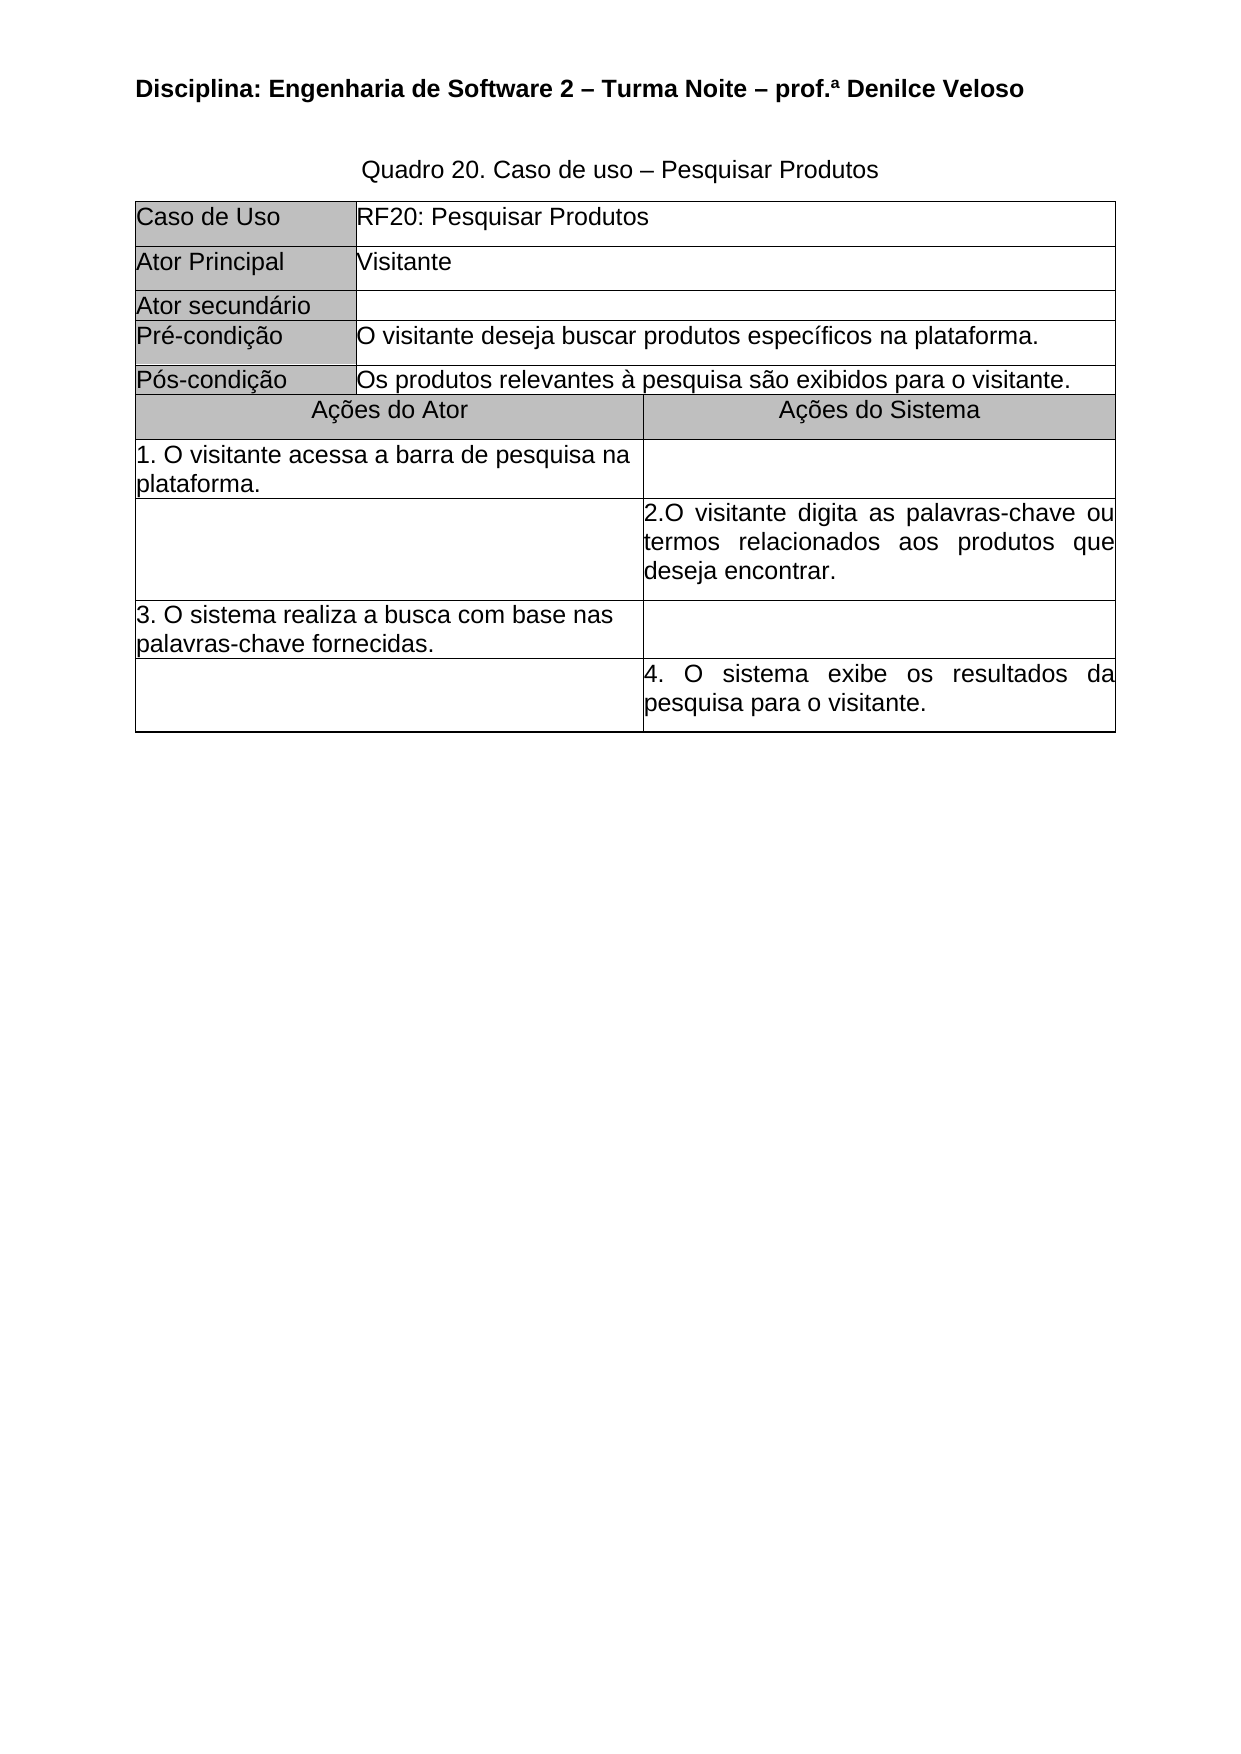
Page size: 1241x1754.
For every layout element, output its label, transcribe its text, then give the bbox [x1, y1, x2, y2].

table_cell O visitante deseja buscar produtos específicos na plataforma. [357, 321, 1115, 364]
table_cell Pós-condição [136, 366, 356, 394]
table_cell Ator secundário [136, 291, 356, 320]
table_cell [644, 601, 1115, 658]
table_cell 3. O sistema realiza a busca com base nas palavras-chave fornecidas. [136, 601, 643, 658]
text Quadro 20. Caso de uso – Pesquisar Produtos [135, 155, 1105, 184]
table_cell [136, 499, 643, 599]
table_cell Ator Principal [136, 247, 356, 290]
table_cell Pré-condição [136, 321, 356, 364]
table_cell [136, 659, 643, 731]
table_cell Ações do Ator [136, 395, 643, 439]
table_cell 4. O sistema exibe os resultados da pesquisa para o visitante. [644, 659, 1115, 731]
table_header RF20: Pesquisar Produtos [357, 202, 1115, 246]
table_cell Ações do Sistema [644, 395, 1115, 439]
table_cell Visitante [357, 247, 1115, 290]
table_cell Os produtos relevantes à pesquisa são exibidos para o visitante. [357, 366, 1115, 394]
table_cell [357, 291, 1115, 320]
table_header Caso de Uso [136, 202, 356, 246]
table_cell 2.O visitante digita as palavras-chave ou termos relacionados aos produtos que deseja encontrar. [644, 499, 1115, 599]
table_cell 1. O visitante acessa a barra de pesquisa na plataforma. [136, 440, 643, 497]
table_cell [644, 440, 1115, 497]
